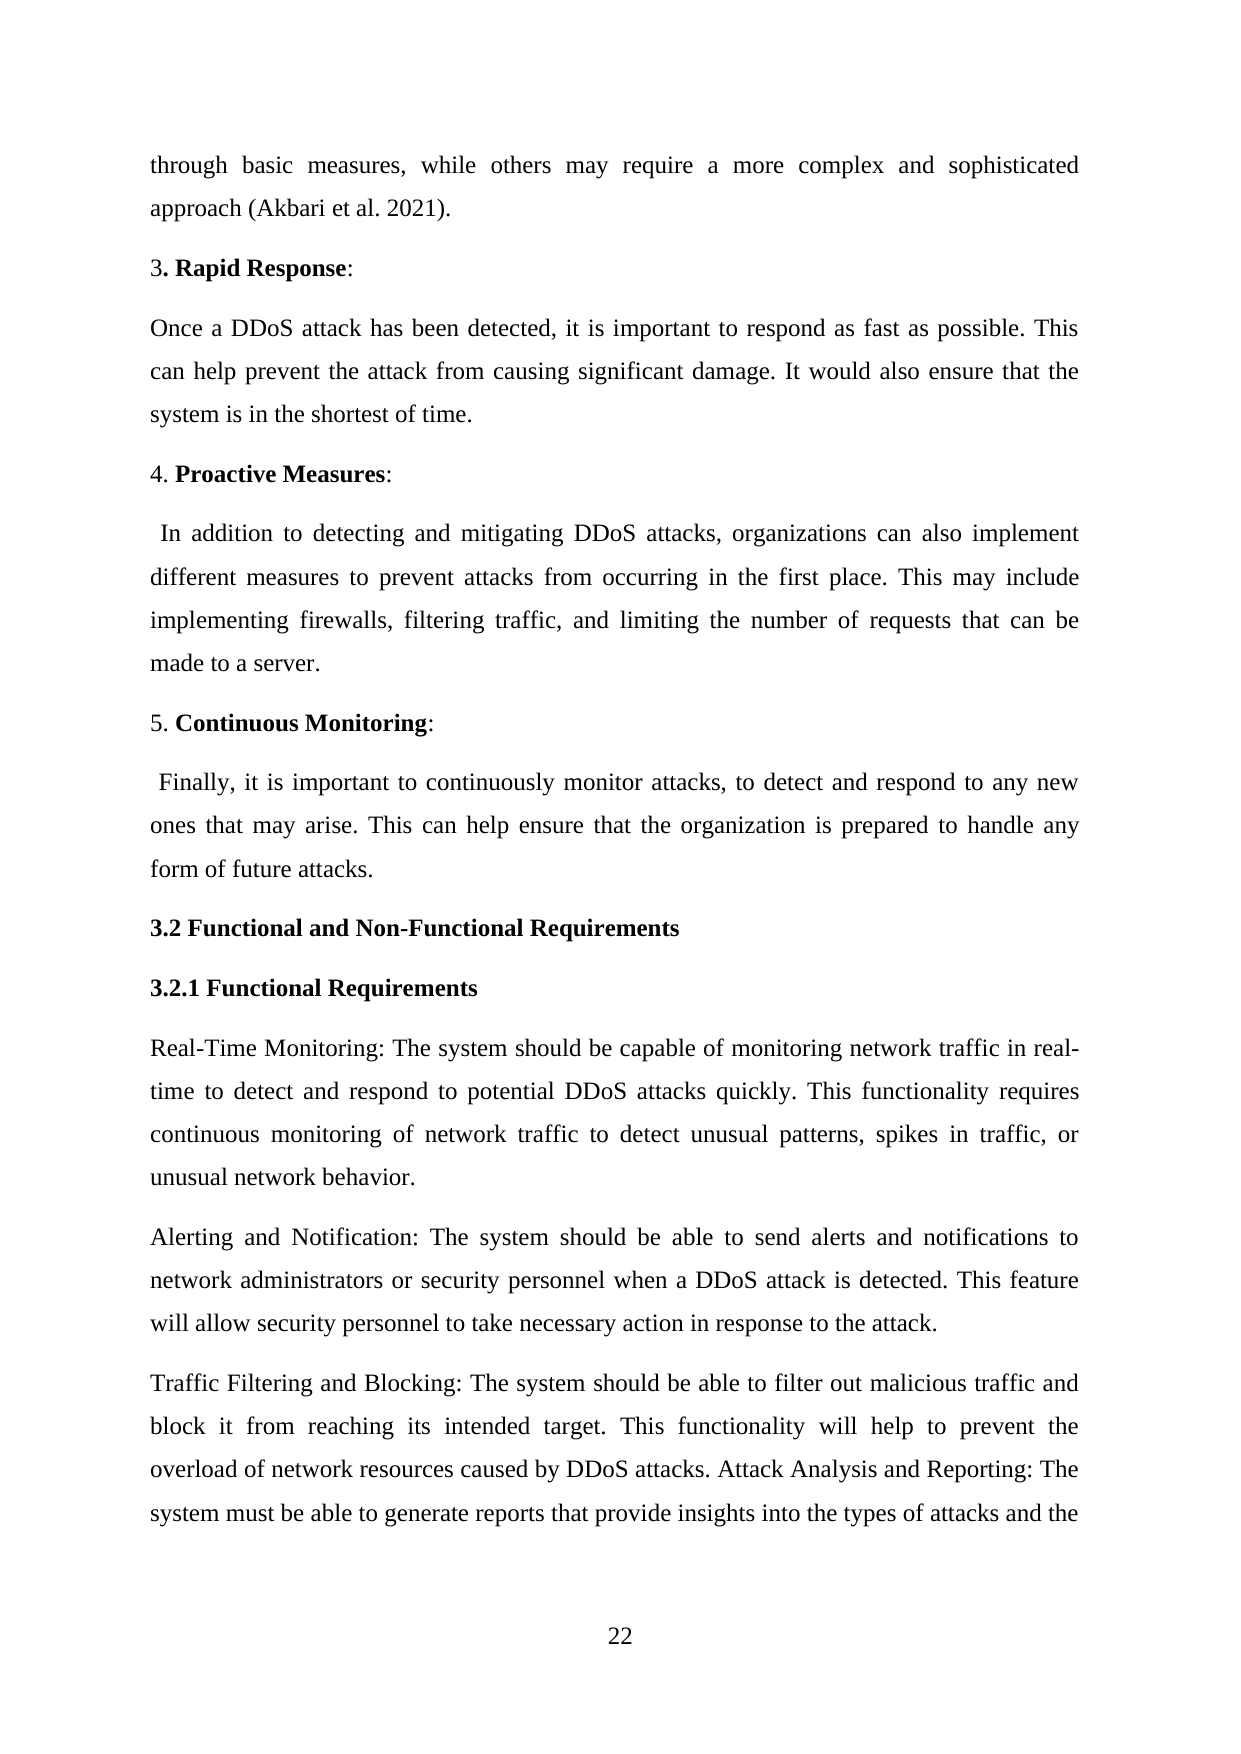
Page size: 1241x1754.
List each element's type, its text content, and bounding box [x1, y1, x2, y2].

text In addition to detecting and mitigating DDoS attacks, organizations can also implement different measures to prevent attacks from occurring in the first place. This may include implementing firewalls, filtering traffic, and limiting the number of requests that can be made to a server. [150, 518, 1080, 677]
subtitle 3.2.1 Functional Requirements [150, 973, 1090, 1002]
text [150, 150, 1080, 222]
text Real-Time Monitoring: The system should be capable of monitoring network traffic in real-time to detect and respond to potential DDoS attacks quickly. This functionality requires continuous monitoring of network traffic to detect unusual patterns, spikes in traffic, or unusual network behavior. [150, 1033, 1080, 1191]
text 4. Proactive Measures: [150, 459, 1080, 487]
subtitle 3.2 Functional and Non-Functional Requirements [150, 913, 1090, 942]
text Alerting and Notification: The system should be able to send alerts and notifications to network administrators or security personnel when a DDoS attack is detected. This feature will allow security personnel to take necessary action in response to the attack. [150, 1222, 1080, 1337]
text 5. Continuous Monitoring: [150, 708, 1080, 736]
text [150, 1368, 1080, 1526]
text 3. Rapid Response: [150, 253, 1080, 282]
text Finally, it is important to continuously monitor attacks, to detect and respond to any new ones that may arise. This can help ensure that the organization is prepared to handle any form of future attacks. [150, 767, 1080, 882]
text Once a DDoS attack has been detected, it is important to respond as fast as possible. This can help prevent the attack from causing significant damage. It would also ensure that the system is in the shortest of time. [150, 313, 1080, 428]
